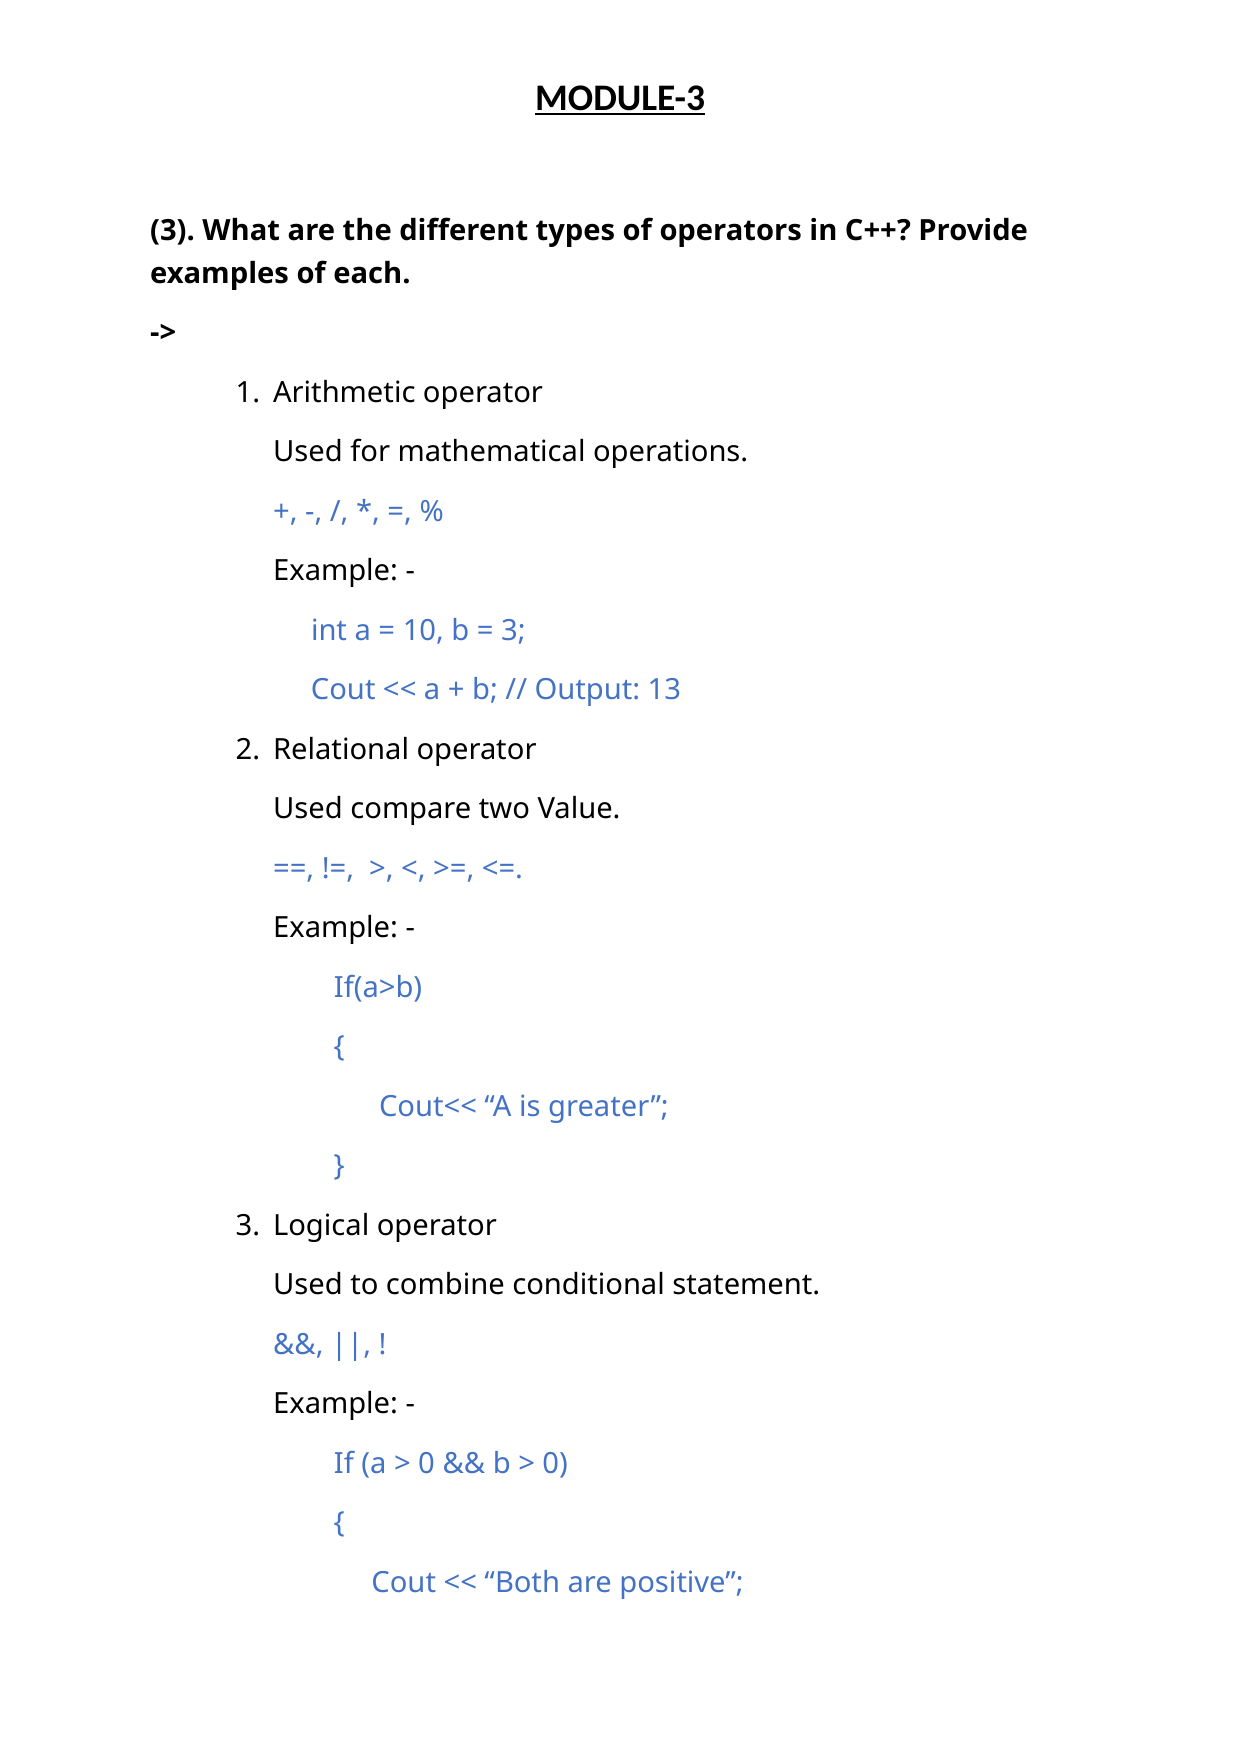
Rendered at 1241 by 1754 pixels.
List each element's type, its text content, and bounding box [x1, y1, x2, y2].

text Used for mathematical operations. [273, 431, 1090, 470]
text Used to combine conditional statement. [273, 1263, 1090, 1303]
text int a = 10, b = 3; [273, 609, 1090, 649]
list Relational operator [235, 728, 1090, 768]
text Cout<< “A is greater”; [273, 1085, 1090, 1125]
text If(a>b) [273, 966, 1090, 1006]
text Example: - [273, 907, 1090, 946]
text &&, ||, ! [273, 1323, 1090, 1363]
text Cout << “Both are positive”; [273, 1561, 1090, 1601]
text Example: - [273, 550, 1090, 589]
list Logical operator [235, 1204, 1090, 1244]
text ==, !=, >, <, >=, <=. [273, 847, 1090, 887]
text { [273, 1501, 1090, 1541]
text (3). What are the different types of operators in C++? Provide examples of each. [150, 209, 1090, 292]
text Example: - [273, 1382, 1090, 1422]
text If (a > 0 && b > 0) [273, 1442, 1090, 1482]
text Cout << a + b; // Output: 13 [273, 669, 1090, 708]
text { [273, 1026, 1090, 1065]
text -> [150, 312, 1090, 351]
list Arithmetic operator [235, 371, 1090, 411]
text Used compare two Value. [273, 788, 1090, 827]
text } [273, 1144, 1090, 1184]
text +, -, /, *, =, % [273, 490, 1090, 530]
